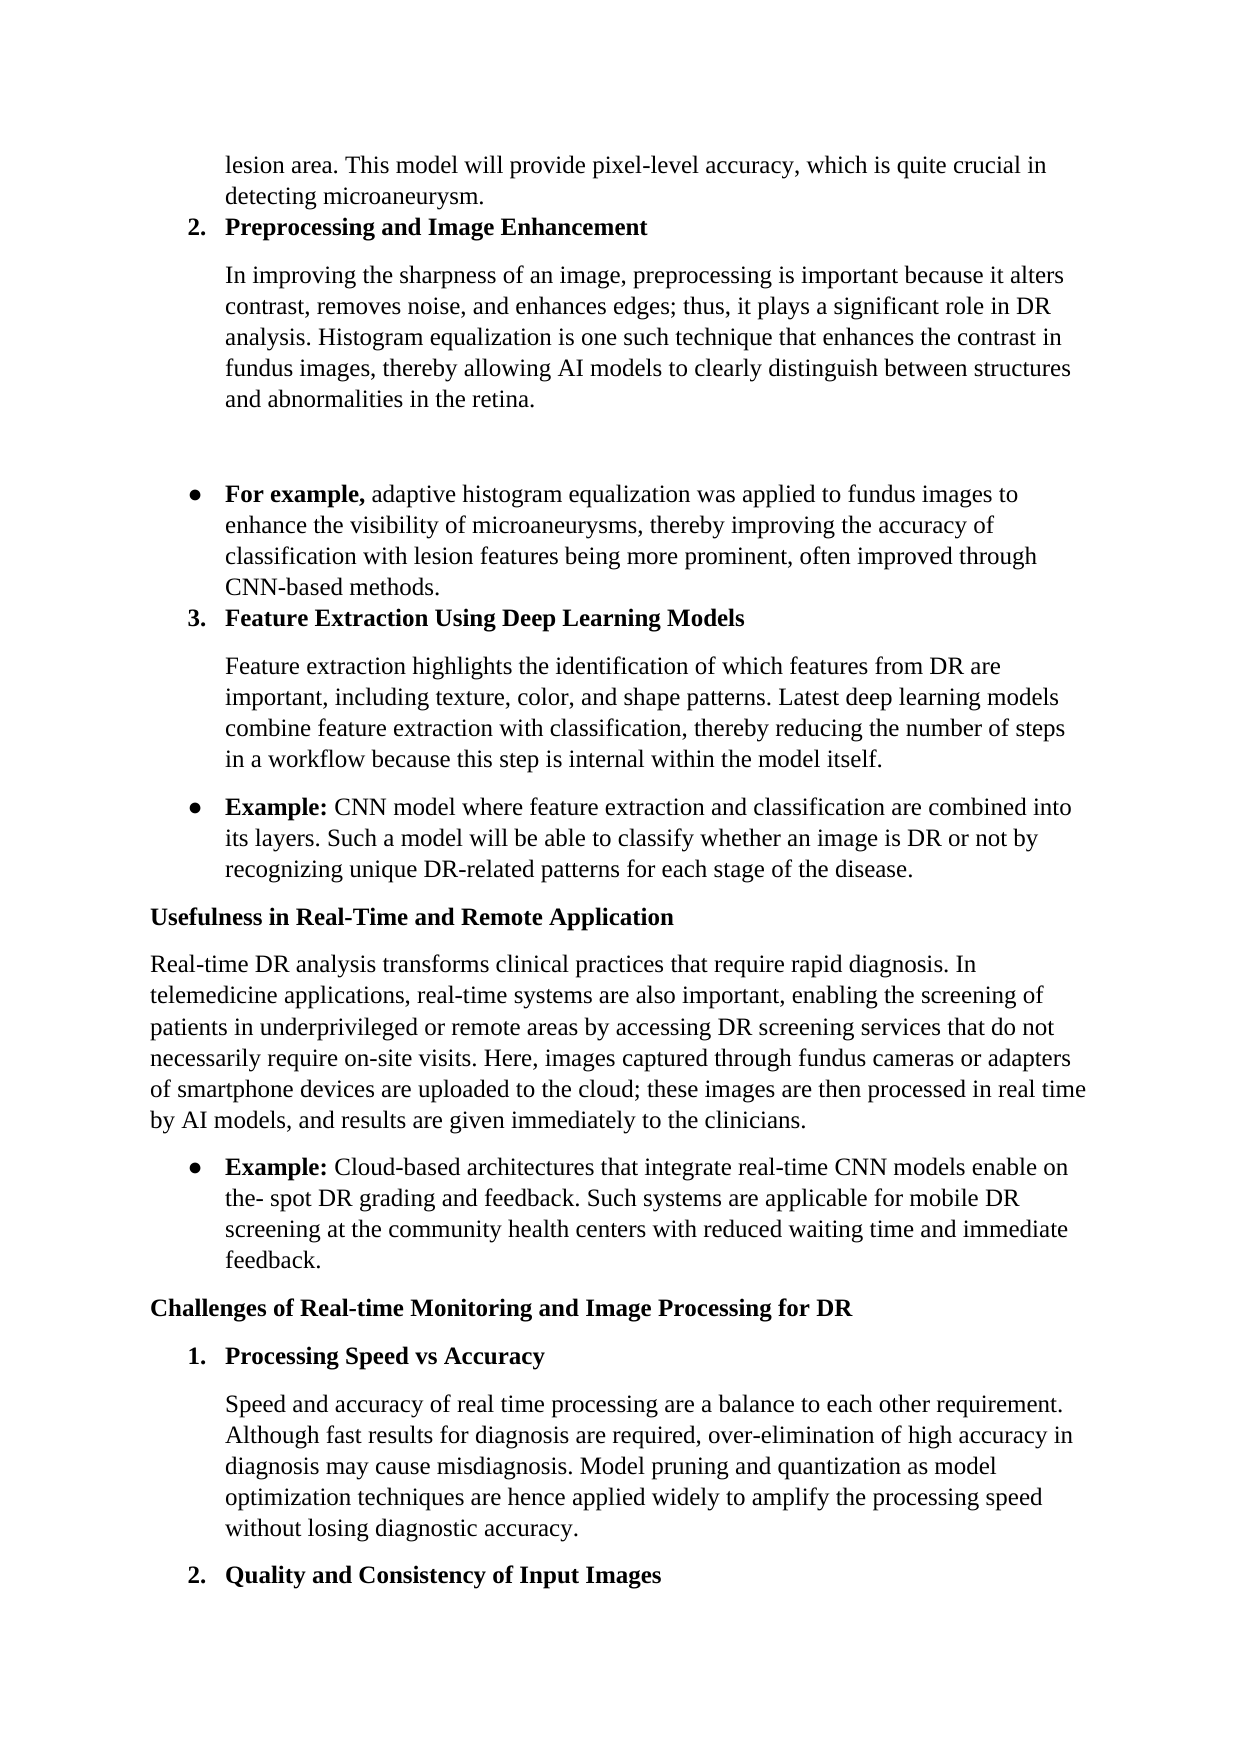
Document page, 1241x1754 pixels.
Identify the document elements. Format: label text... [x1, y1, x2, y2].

text Real-time DR analysis transforms clinical practices that require rapid diagnosis. In telemedicine applications, real-time systems are also important, enabling the screening of patients in underprivileged or remote areas by accessing DR screening services that do not necessarily require on-site visits. Here, images captured through fundus cameras or adapters of smartphone devices are uploaded to the cloud; these images are then processed in real time by AI models, and results are given immediately to the clinicians. [150, 949, 1090, 1133]
list Example: CNN model where feature extraction and classification are combined into its layers. Such a model will be able to classify whether an image is DR or not by recognizing unique DR-related patterns for each stage of the disease. [187, 792, 1090, 883]
text Speed and accuracy of real time processing are a balance to each other requirement. Although fast results for diagnosis are required, over-elimination of high accuracy in diagnosis may cause misdiagnosis. Model pruning and quantization as model optimization techniques are hence applied widely to amplify the processing speed without losing diagnostic accuracy. [225, 1389, 1090, 1542]
text Challenges of Real-time Monitoring and Image Processing for DR [150, 1293, 1090, 1322]
list Quality and Consistency of Input Images [187, 1561, 1090, 1589]
text In improving the sharpness of an image, preprocessing is important because it alters contrast, removes noise, and enhances edges; thus, it plays a significant role in DR analysis. Histogram equalization is one such technique that enhances the contrast in fundus images, thereby allowing AI models to clearly distinguish between structures and abnormalities in the retina. [225, 260, 1090, 413]
list Feature Extraction Using Deep Learning Models [187, 603, 1090, 632]
list Preprocessing and Image Enhancement [187, 212, 1090, 241]
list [187, 150, 1090, 210]
text Usefulness in Real-Time and Remote Application [150, 902, 1090, 931]
text Feature extraction highlights the identification of which features from DR are important, including texture, color, and shape patterns. Latest deep learning models combine feature extraction with classification, thereby reducing the number of steps in a workflow because this step is internal within the model itself. [225, 651, 1090, 773]
list Example: Cloud-based architectures that integrate real-time CNN models enable on the- spot DR grading and feedback. Such systems are applicable for mobile DR screening at the community health centers with reduced waiting time and immediate feedback. [187, 1152, 1090, 1274]
list For example, adaptive histogram equalization was applied to fundus images to enhance the visibility of microaneurysms, thereby improving the accuracy of classification with lesion features being more prominent, often improved through CNN-based methods. [187, 479, 1090, 601]
list Processing Speed vs Accuracy [187, 1341, 1090, 1370]
